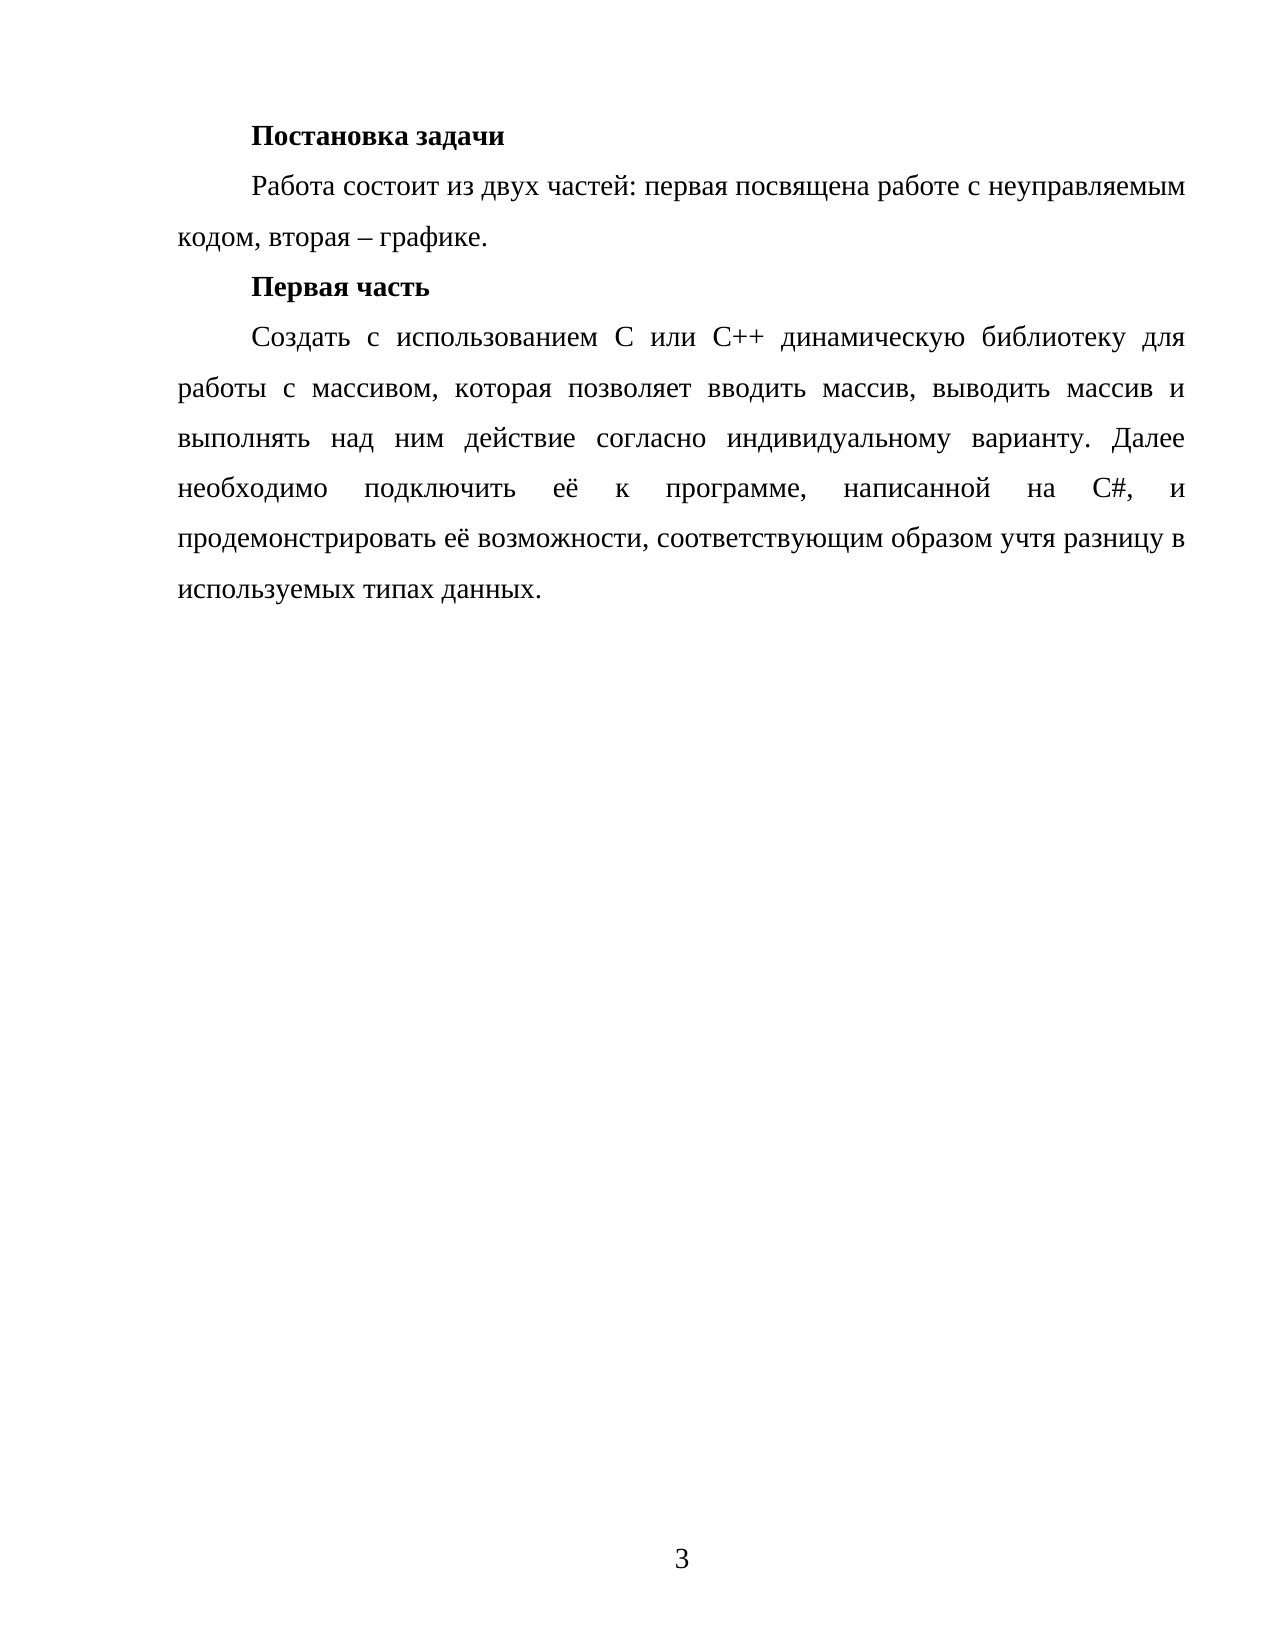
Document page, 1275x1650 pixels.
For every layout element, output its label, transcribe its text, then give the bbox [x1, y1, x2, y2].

text Работа состоит из двух частей: первая посвящена работе с неуправляемым кодом, вторая – графике. [177, 168, 1186, 252]
text Постановка задачи [177, 118, 1186, 152]
text Первая часть [177, 269, 1186, 303]
list Создать с использованием C или C++ динамическую библиотеку для работы с массивом, которая позволяет вводить массив, выводить массив и выполнять над ним действие согласно индивидуальному варианту. Далее необходимо подключить её к программе, написанной на C#, и продемонстрировать её возможности, соответствующим образом учтя разницу в используемых типах данных. [177, 319, 1186, 604]
